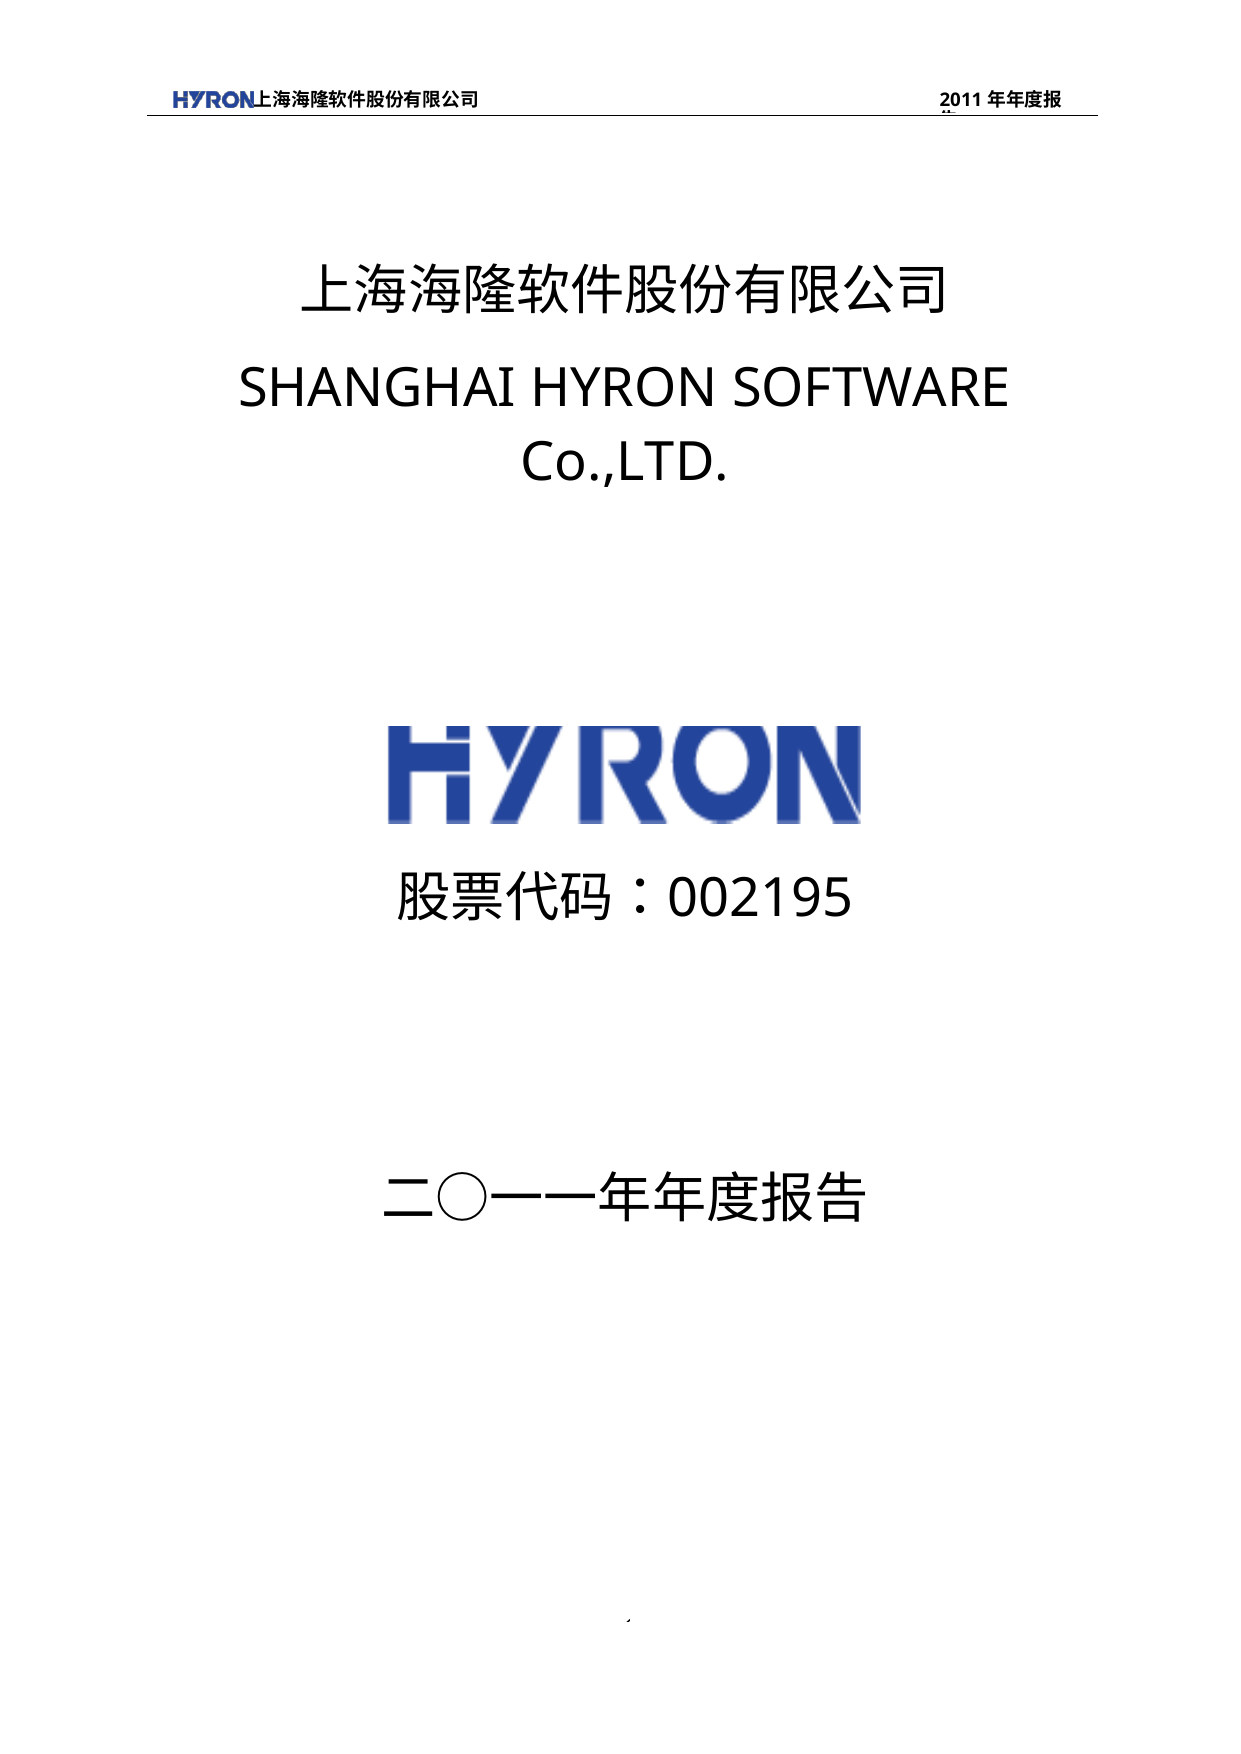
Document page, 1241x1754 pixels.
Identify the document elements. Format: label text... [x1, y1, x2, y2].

text 二○一一年年度报告 [138, 1159, 1111, 1233]
text 上海海隆软件股份有限公司 [138, 258, 1111, 322]
picture [387, 726, 861, 824]
text 股票代码：002195 [138, 864, 1111, 929]
text SHANGHAI HYRON SOFTWARE Co.,LTD. [138, 349, 1111, 496]
picture [173, 91, 254, 108]
